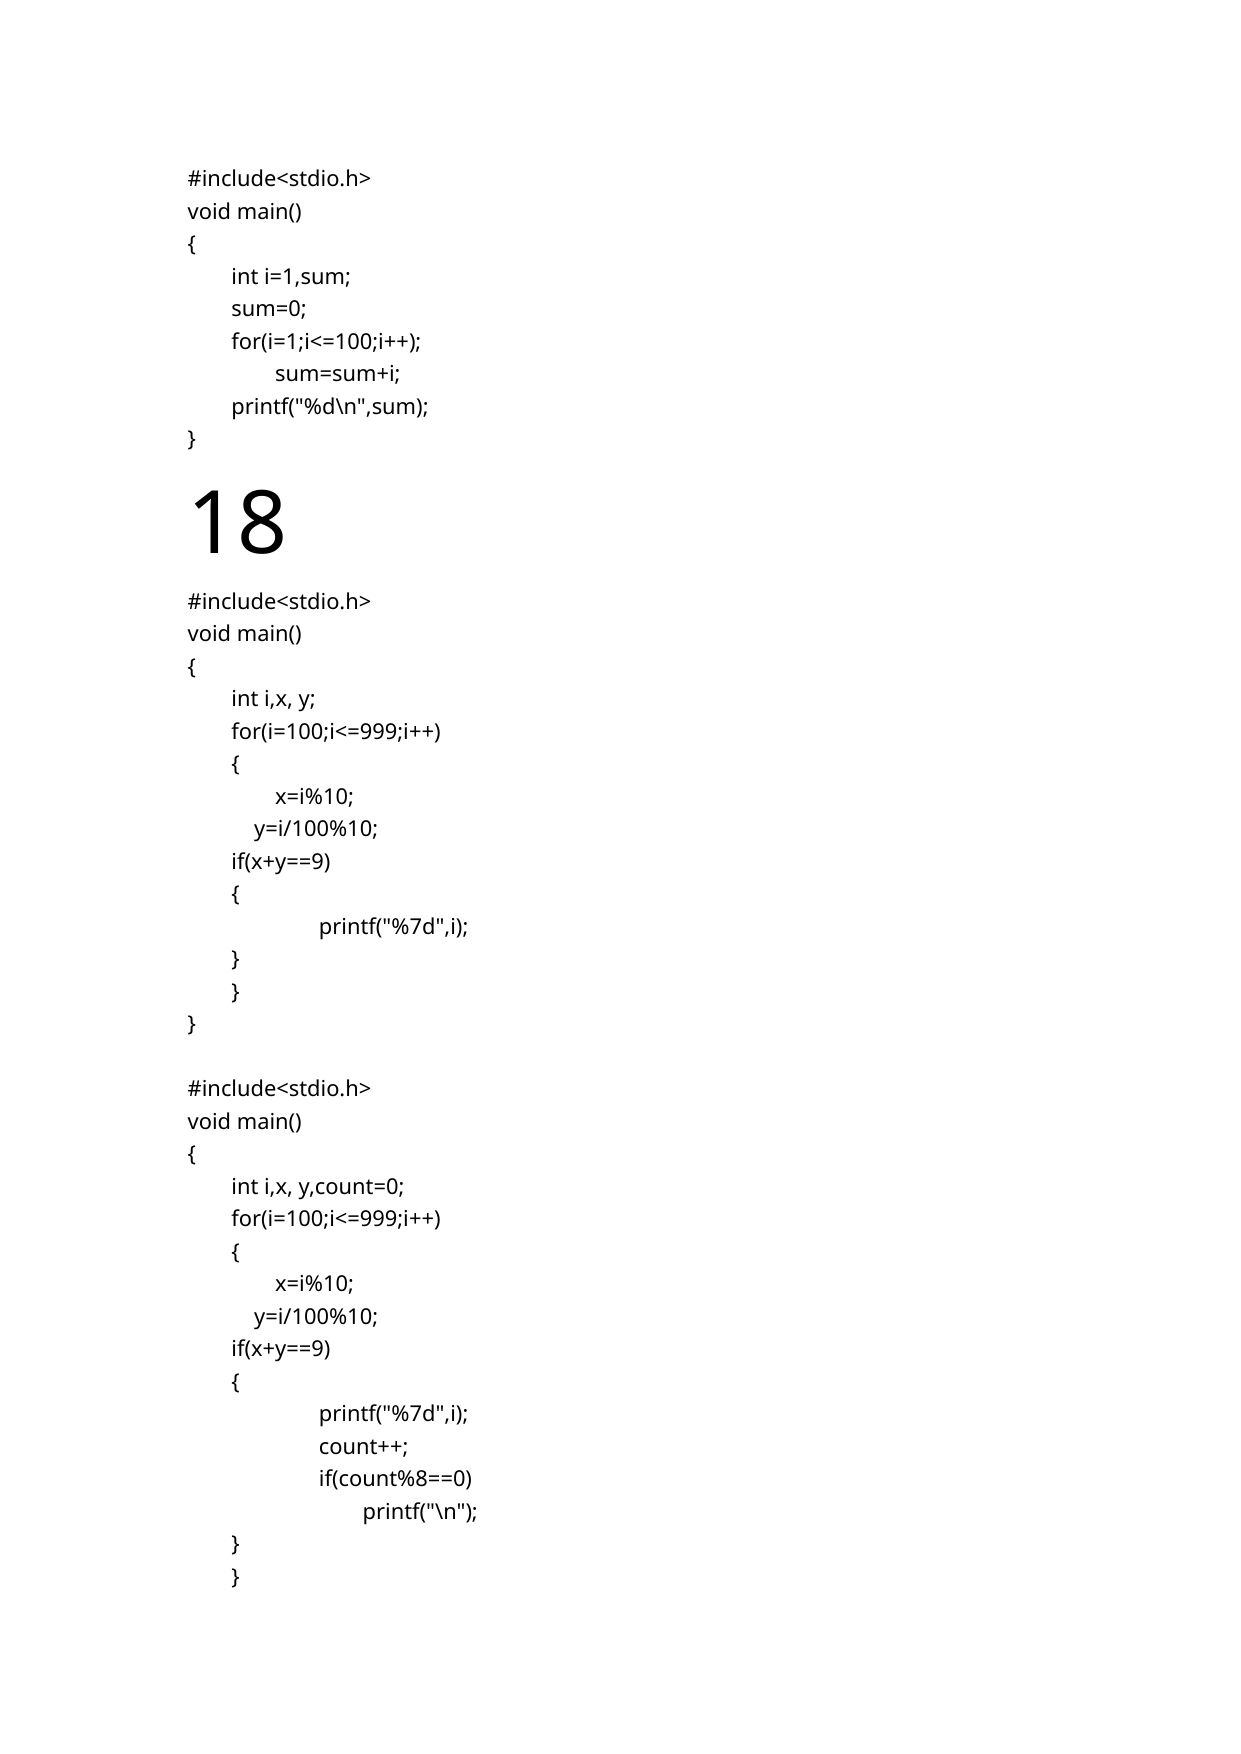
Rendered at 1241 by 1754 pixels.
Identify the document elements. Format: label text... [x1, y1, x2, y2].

text for(i=100;i<=999;i++) [187, 714, 1053, 747]
text } [187, 422, 1053, 454]
text { [187, 649, 1053, 682]
text if(x+y==9) [187, 1332, 1053, 1364]
text for(i=1;i<=100;i++); [187, 324, 1053, 357]
text printf("%7d",i); [187, 909, 1053, 942]
text y=i/100%10; [187, 1299, 1053, 1332]
text int i,x, y,count=0; [187, 1169, 1053, 1202]
text y=i/100%10; [187, 812, 1053, 844]
text printf("%7d",i); [187, 1397, 1053, 1429]
text #include<stdio.h> [187, 1072, 1053, 1104]
text } [187, 942, 1053, 974]
text x=i%10; [187, 1267, 1053, 1299]
text sum=sum+i; [187, 357, 1053, 389]
text printf("\n"); [187, 1494, 1053, 1527]
text x=i%10; [187, 779, 1053, 812]
text sum=0; [187, 292, 1053, 324]
text } [187, 1527, 1053, 1559]
text { [187, 1364, 1053, 1397]
text int i=1,sum; [187, 259, 1053, 292]
text } [187, 1007, 1053, 1039]
text if(count%8==0) [187, 1462, 1053, 1494]
text #include<stdio.h> [187, 584, 1053, 617]
text { [187, 877, 1053, 909]
text { [187, 747, 1053, 779]
text count++; [187, 1429, 1053, 1462]
text void main() [187, 1104, 1053, 1137]
text } [187, 1559, 1053, 1592]
text { [187, 227, 1053, 259]
text } [187, 974, 1053, 1007]
text { [187, 1137, 1053, 1169]
text printf("%d\n",sum); [187, 389, 1053, 422]
text #include<stdio.h> [187, 162, 1053, 194]
text { [187, 1234, 1053, 1267]
text for(i=100;i<=999;i++) [187, 1202, 1053, 1234]
text 18 [187, 454, 1053, 584]
text int i,x, y; [187, 682, 1053, 714]
text void main() [187, 617, 1053, 649]
text void main() [187, 194, 1053, 227]
text if(x+y==9) [187, 844, 1053, 877]
